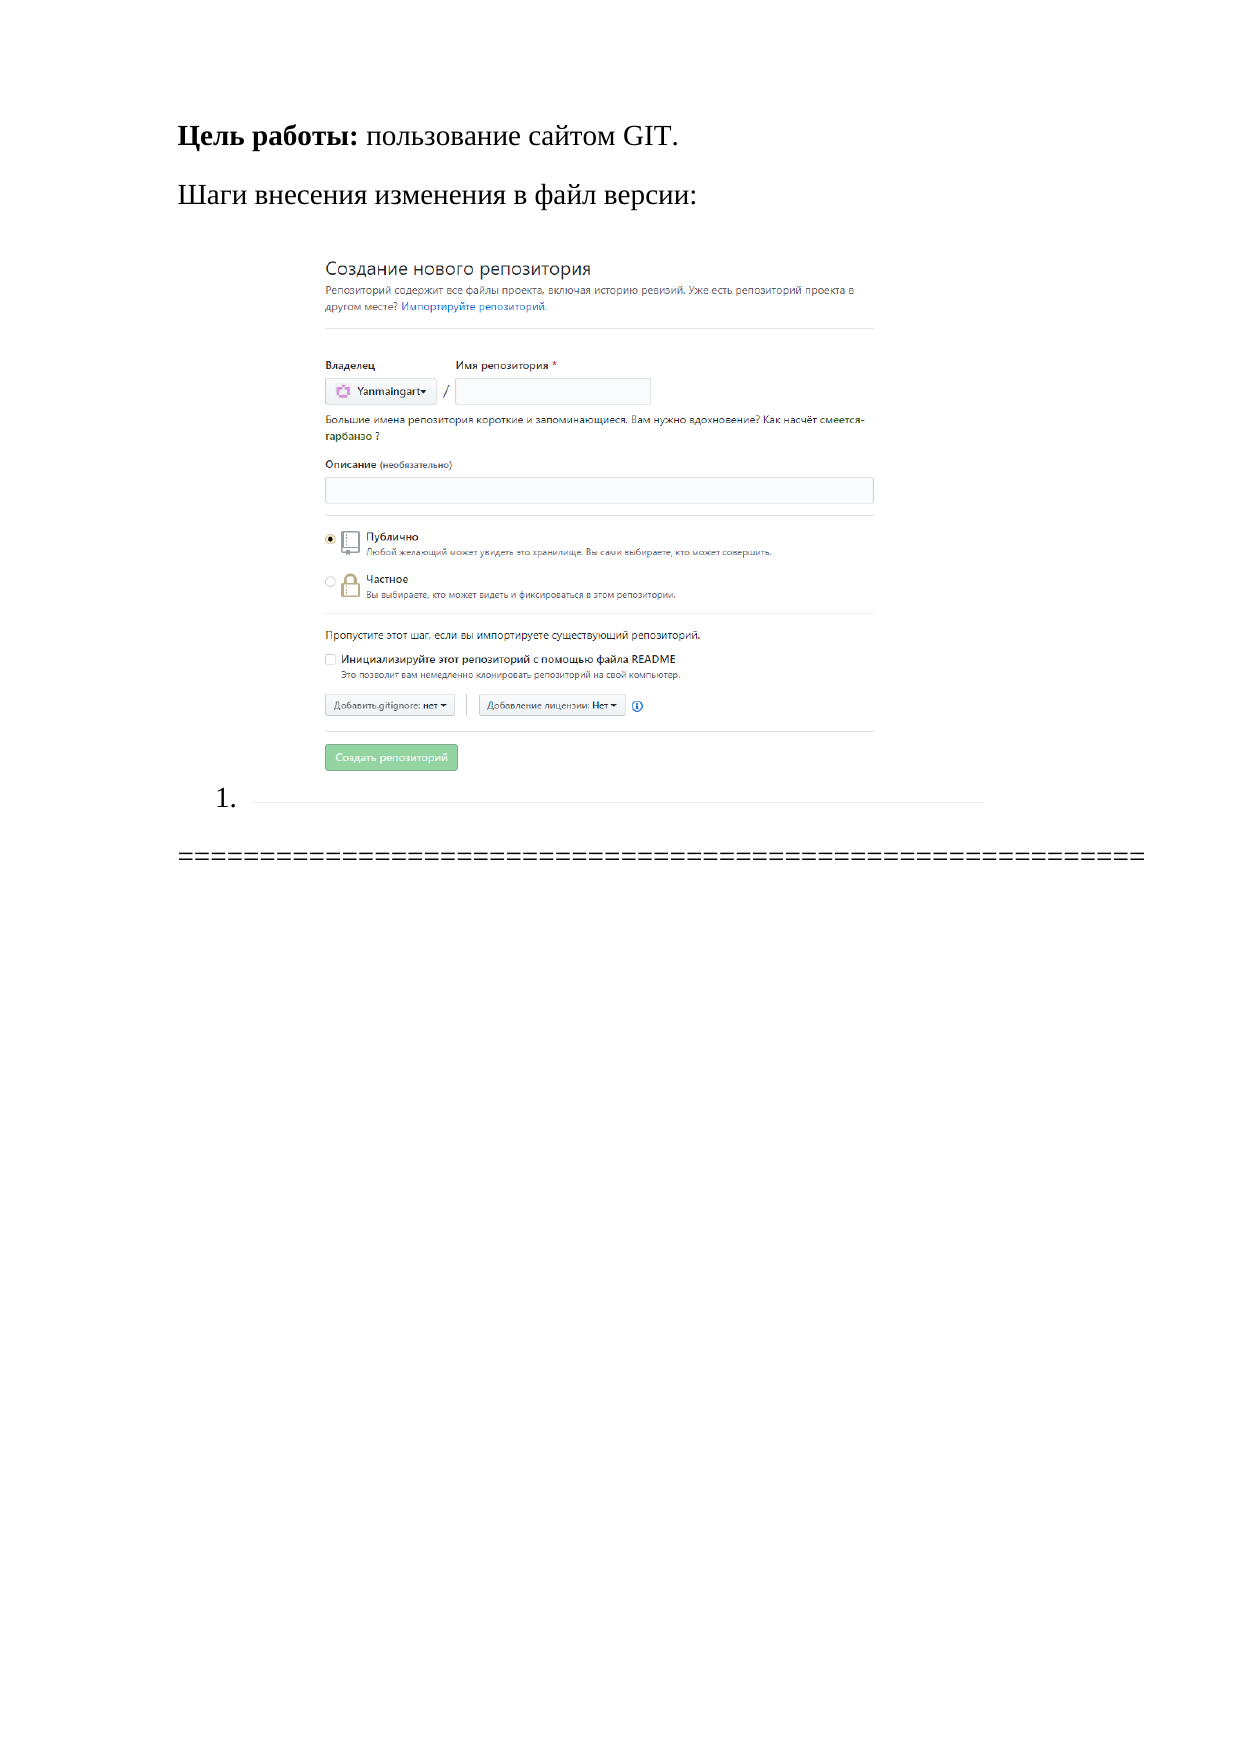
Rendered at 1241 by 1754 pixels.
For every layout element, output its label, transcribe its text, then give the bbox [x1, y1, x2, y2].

picture [252, 236, 1009, 808]
text Цель работы: пользование сайтом GIT. [177, 118, 1152, 152]
text =========================================================== [177, 839, 1152, 873]
text Шаги внесения изменения в файл версии: [177, 177, 1152, 211]
